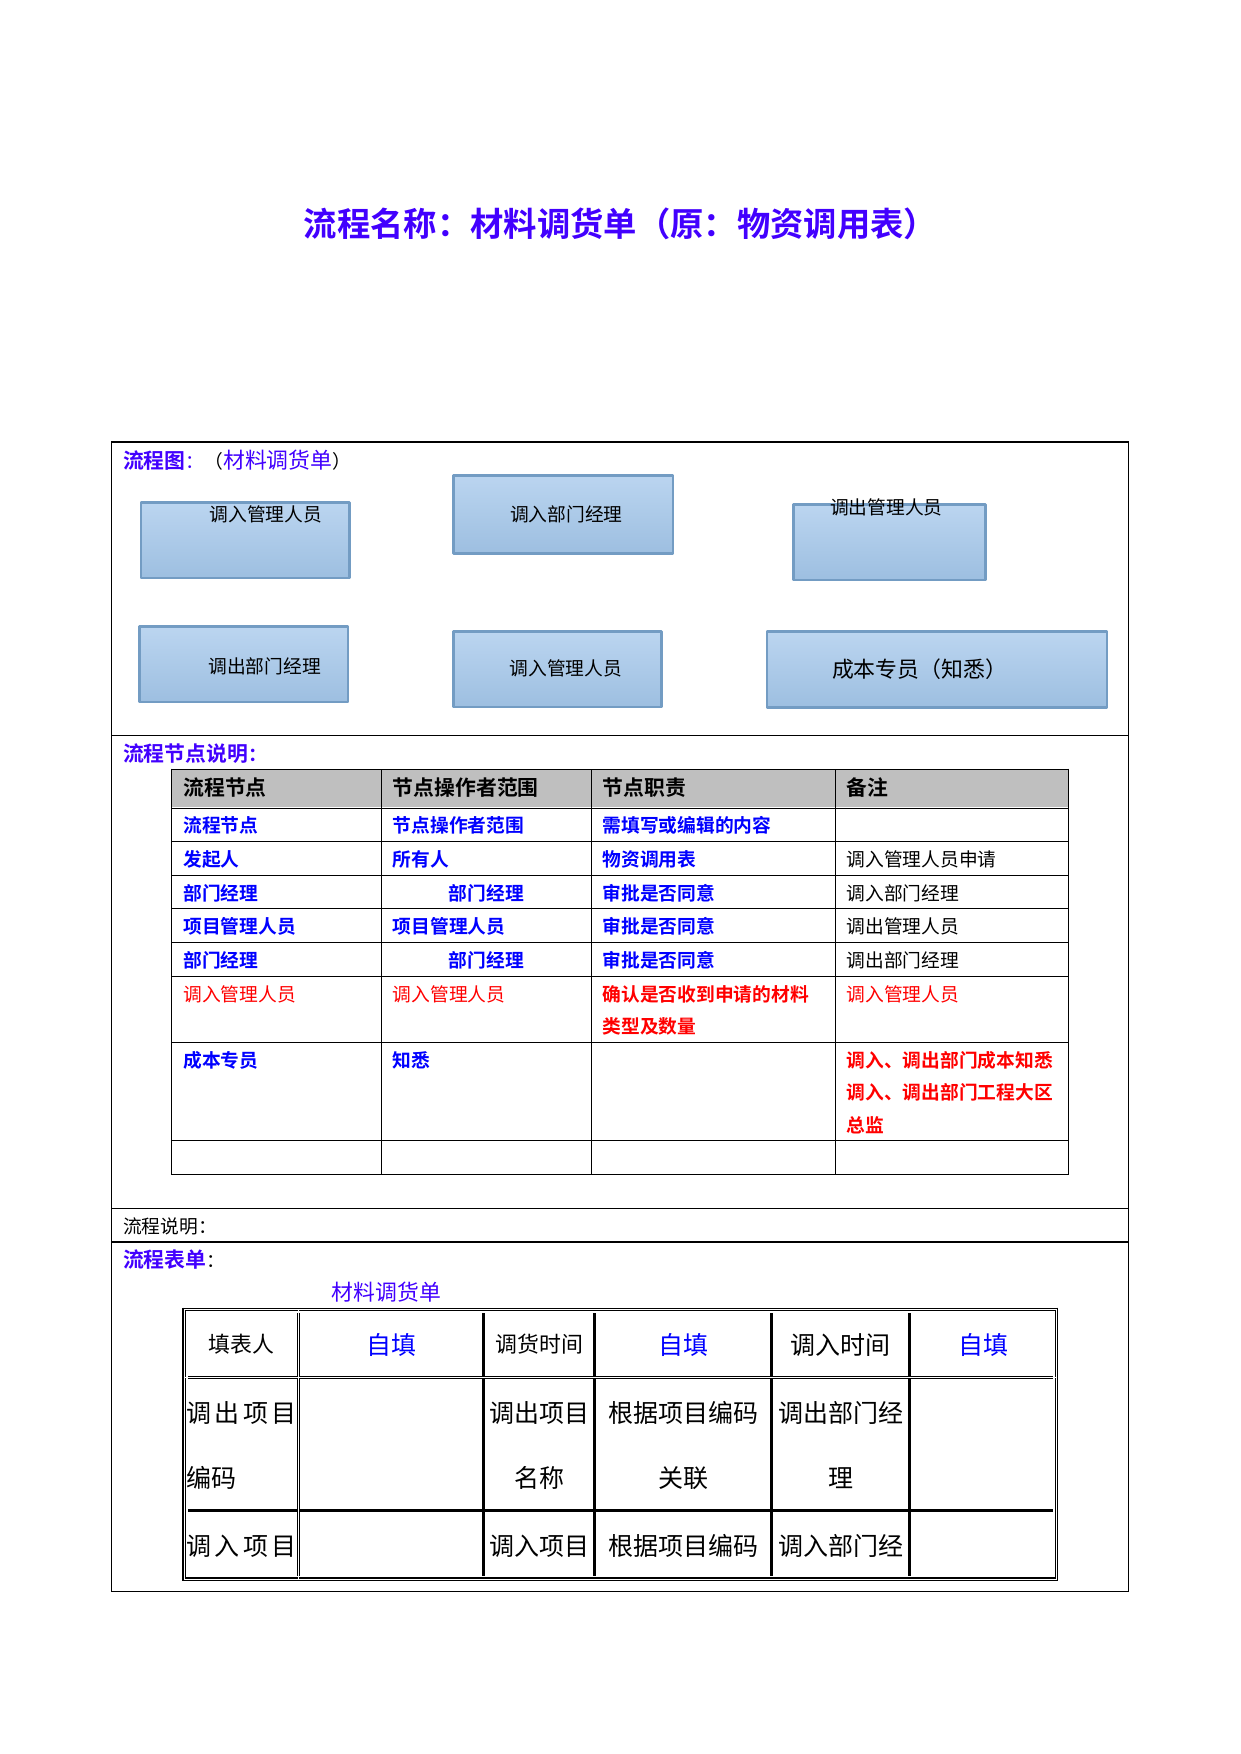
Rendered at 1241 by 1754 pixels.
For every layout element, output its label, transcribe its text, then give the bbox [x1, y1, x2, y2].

table_cell 流程说明： [112, 1209, 1128, 1241]
table_header 流程图：（材料调货单） [112, 443, 1128, 735]
table_cell 流程节点说明： [112, 736, 1128, 1208]
table_cell 流程表单： 材料调货单 [112, 1243, 1128, 1591]
subtitle 流程名称：材料调货单（原：物资调用表） [187, 189, 1053, 254]
